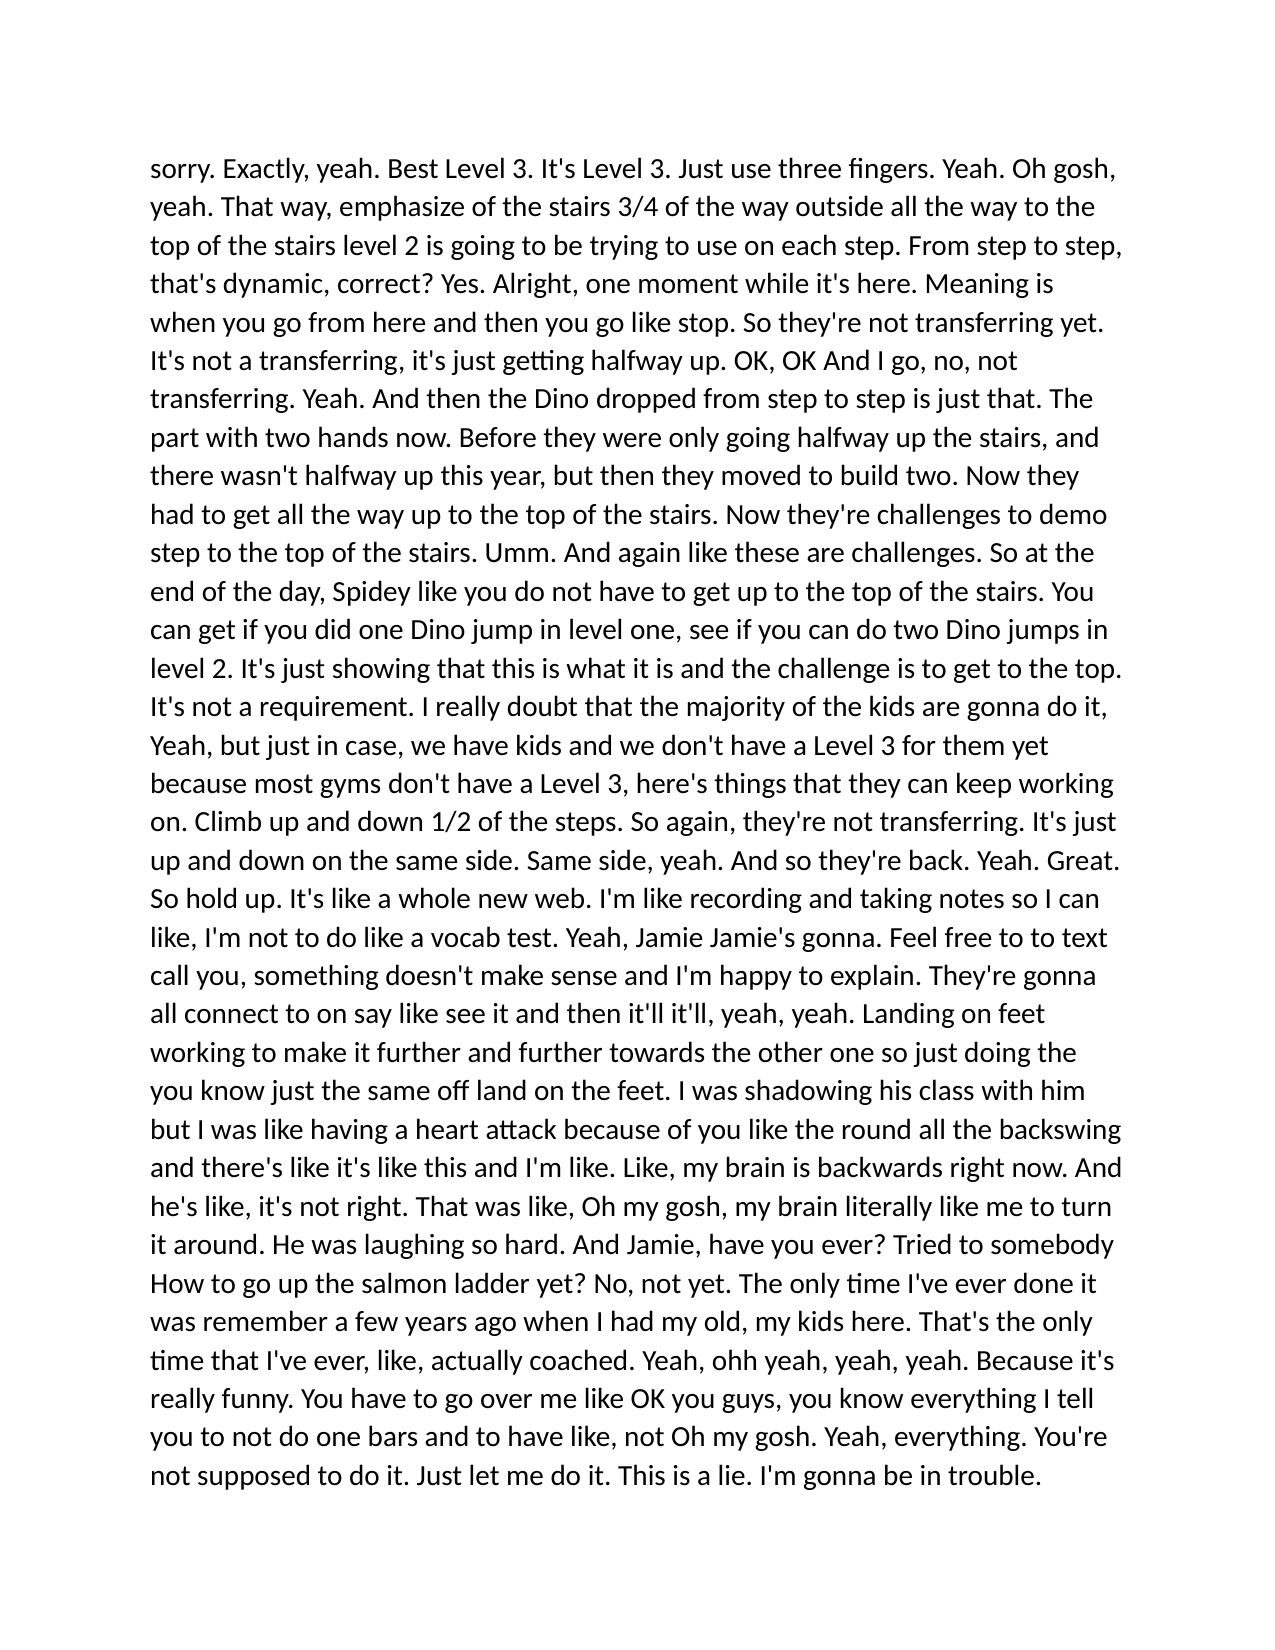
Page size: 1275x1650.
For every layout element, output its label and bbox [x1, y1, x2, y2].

text [150, 150, 1125, 1492]
